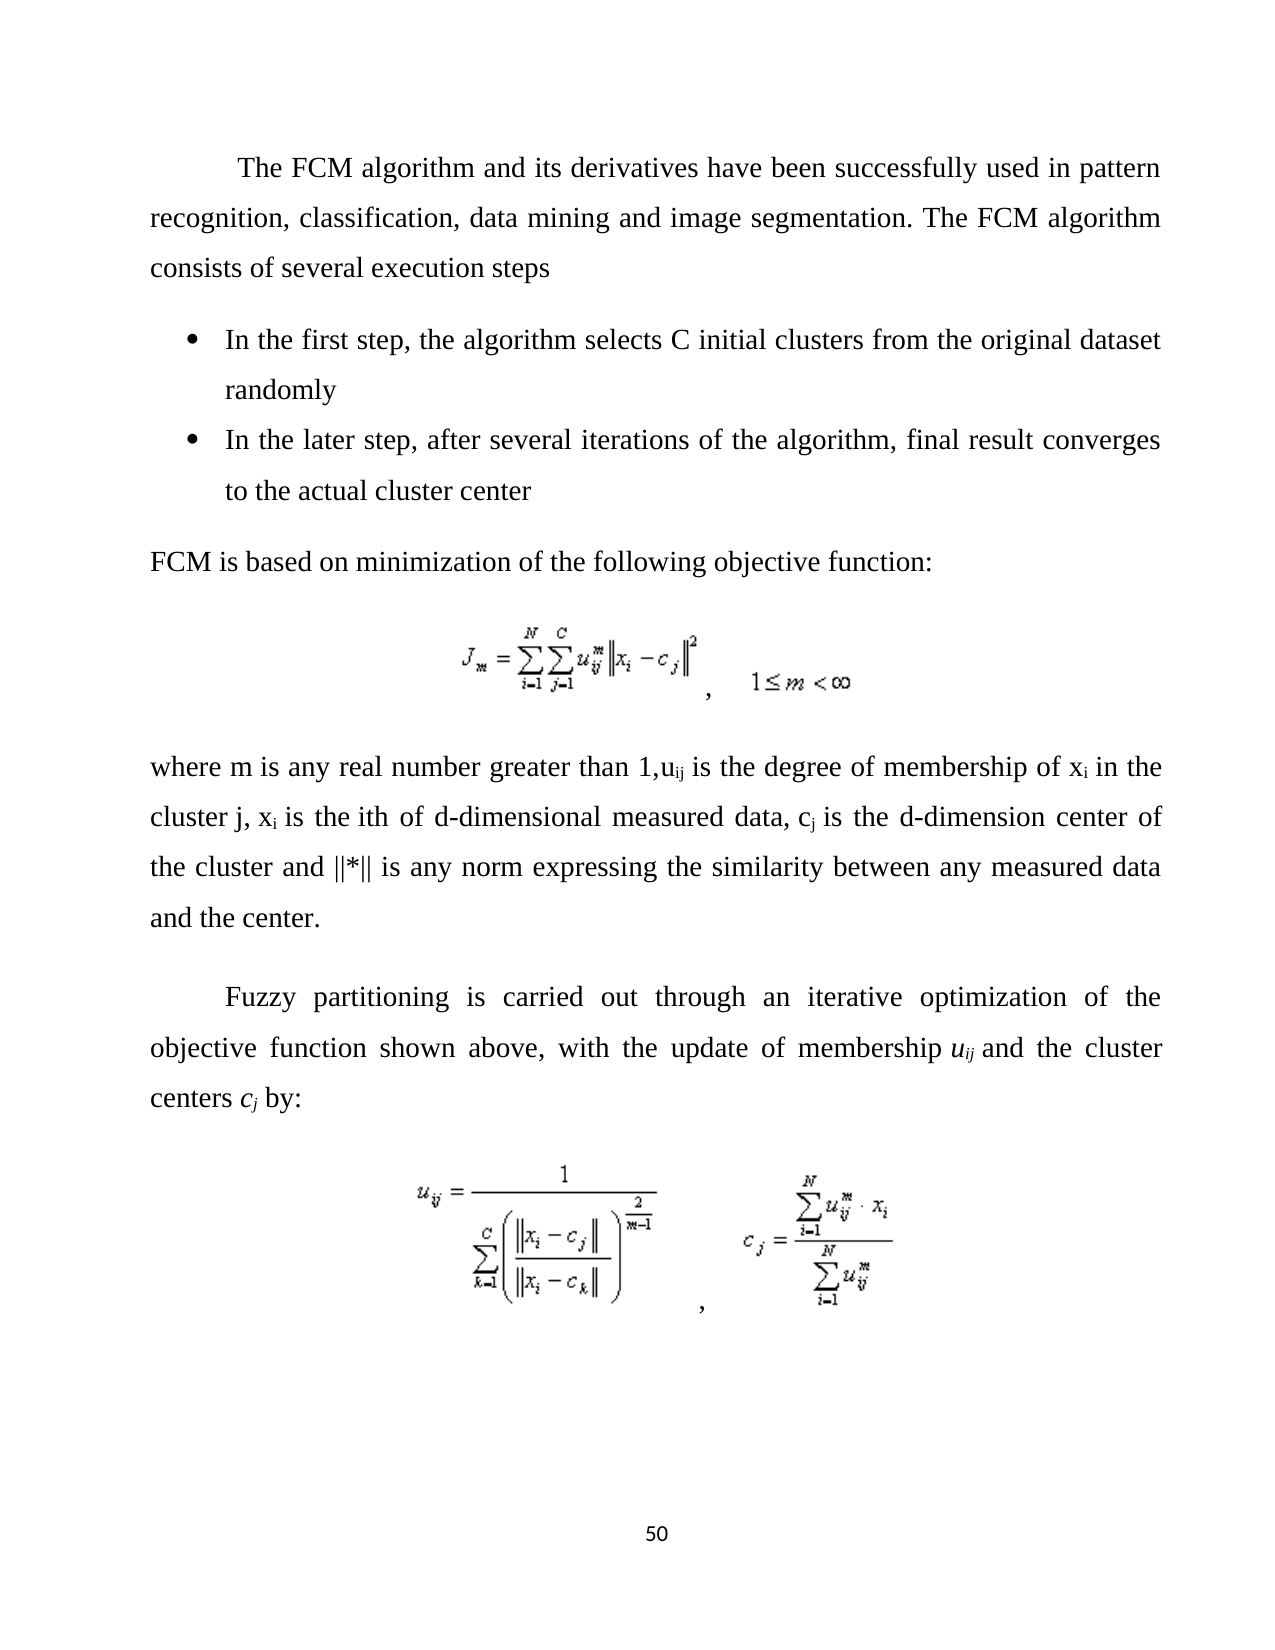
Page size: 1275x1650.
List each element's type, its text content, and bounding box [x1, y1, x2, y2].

text The FCM algorithm and its derivatives have been successfully used in pattern recognition, classification, data mining and image segmentation. The FCM algorithm consists of several execution steps [150, 150, 1162, 284]
picture [748, 666, 854, 697]
text where m is any real number greater than 1,uij is the degree of membership of xi in the cluster j, xi is the ith of d-dimensional measured data, cj is the d-dimension center of the cluster and ||*|| is any norm expressing the similarity between any measured data and the center. [150, 749, 1162, 933]
picture [458, 623, 705, 697]
picture [742, 1172, 898, 1310]
text Fuzzy partitioning is carried out through an iterative optimization of the objective function shown above, with the update of membership uij and the cluster centers cj by: [150, 979, 1162, 1113]
picture [415, 1159, 662, 1310]
text FCM is based on minimization of the following objective function: [150, 544, 1162, 578]
list In the later step, after several iterations of the algorithm, final result converges to the actual cluster center [187, 422, 1162, 506]
list In the first step, the algorithm selects C initial clusters from the original dataset randomly [187, 322, 1162, 406]
